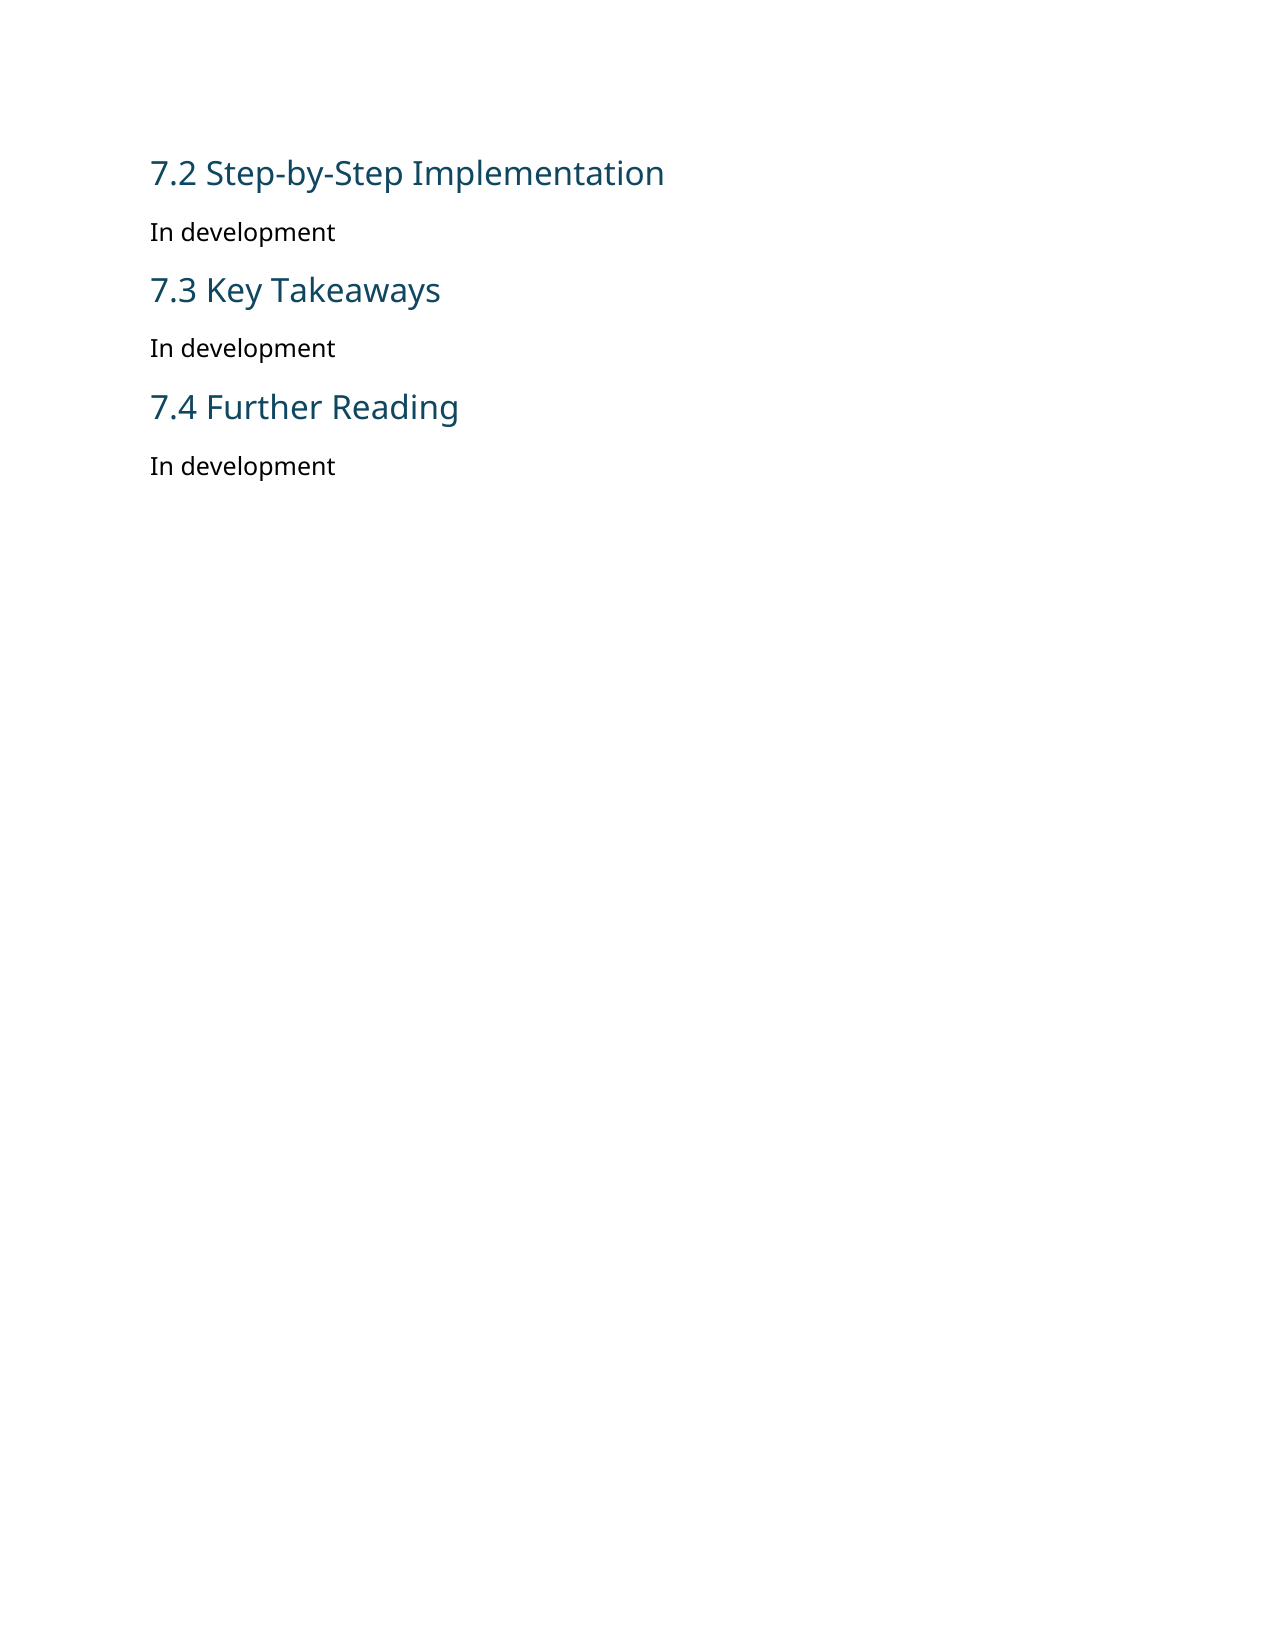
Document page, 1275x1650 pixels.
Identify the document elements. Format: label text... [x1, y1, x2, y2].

text In development [150, 331, 1125, 365]
subtitle 7.3 Key Takeaways [150, 267, 1125, 312]
text In development [150, 448, 1125, 482]
subtitle 7.4 Further Reading [150, 384, 1125, 429]
subtitle 7.2 Step-by-Step Implementation [150, 150, 1125, 195]
text In development [150, 214, 1125, 248]
